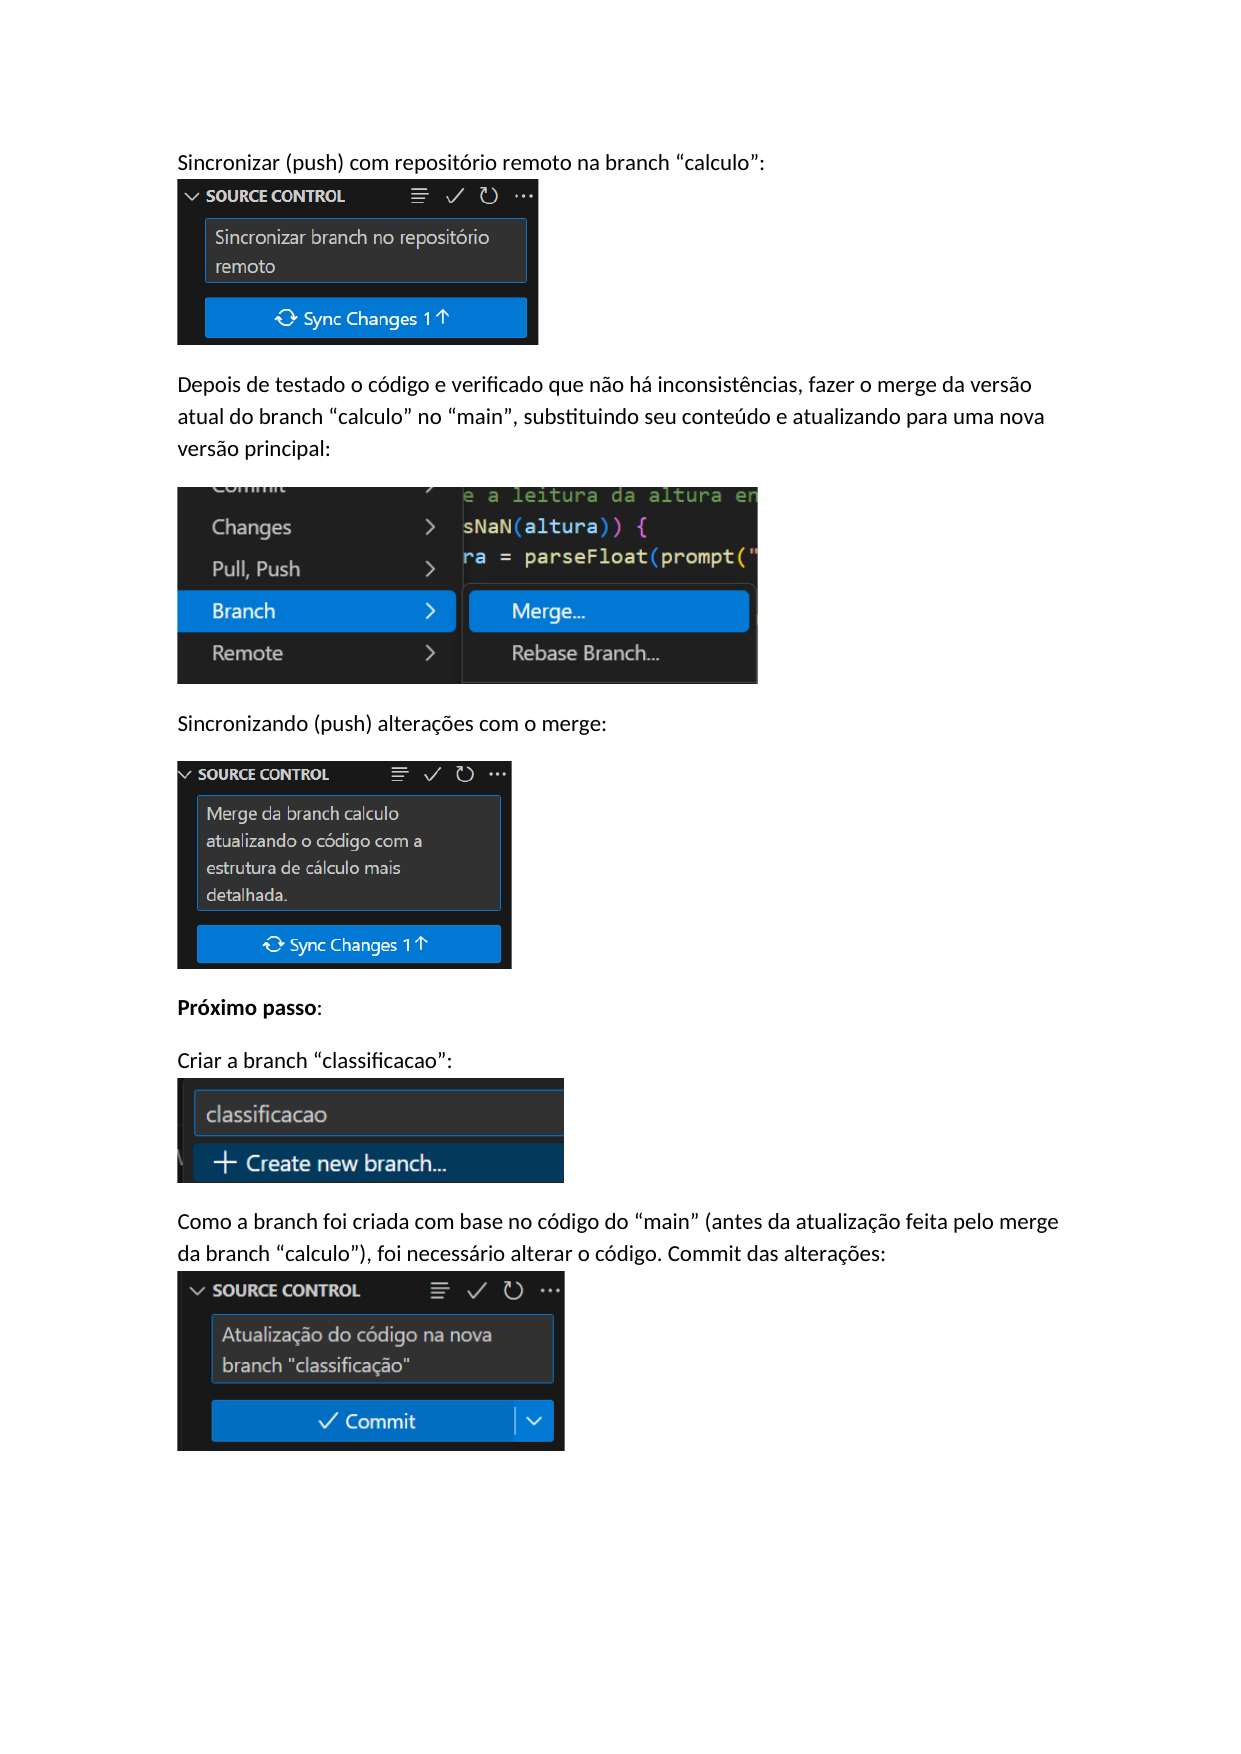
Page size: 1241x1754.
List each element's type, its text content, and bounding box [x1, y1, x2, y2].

picture [177, 487, 758, 684]
picture [177, 179, 539, 345]
picture [177, 761, 512, 969]
picture [177, 1078, 564, 1183]
text Depois de testado o código e verificado que não há inconsistências, fazer o merge da versão atual do branch “calculo” no “main”, substituindo seu conteúdo e atualizando para uma nova versão principal: [177, 370, 1063, 462]
text Próximo passo: [177, 993, 1063, 1021]
text Sincronizando (push) alterações com o merge: [177, 709, 1063, 737]
picture [177, 1271, 565, 1451]
